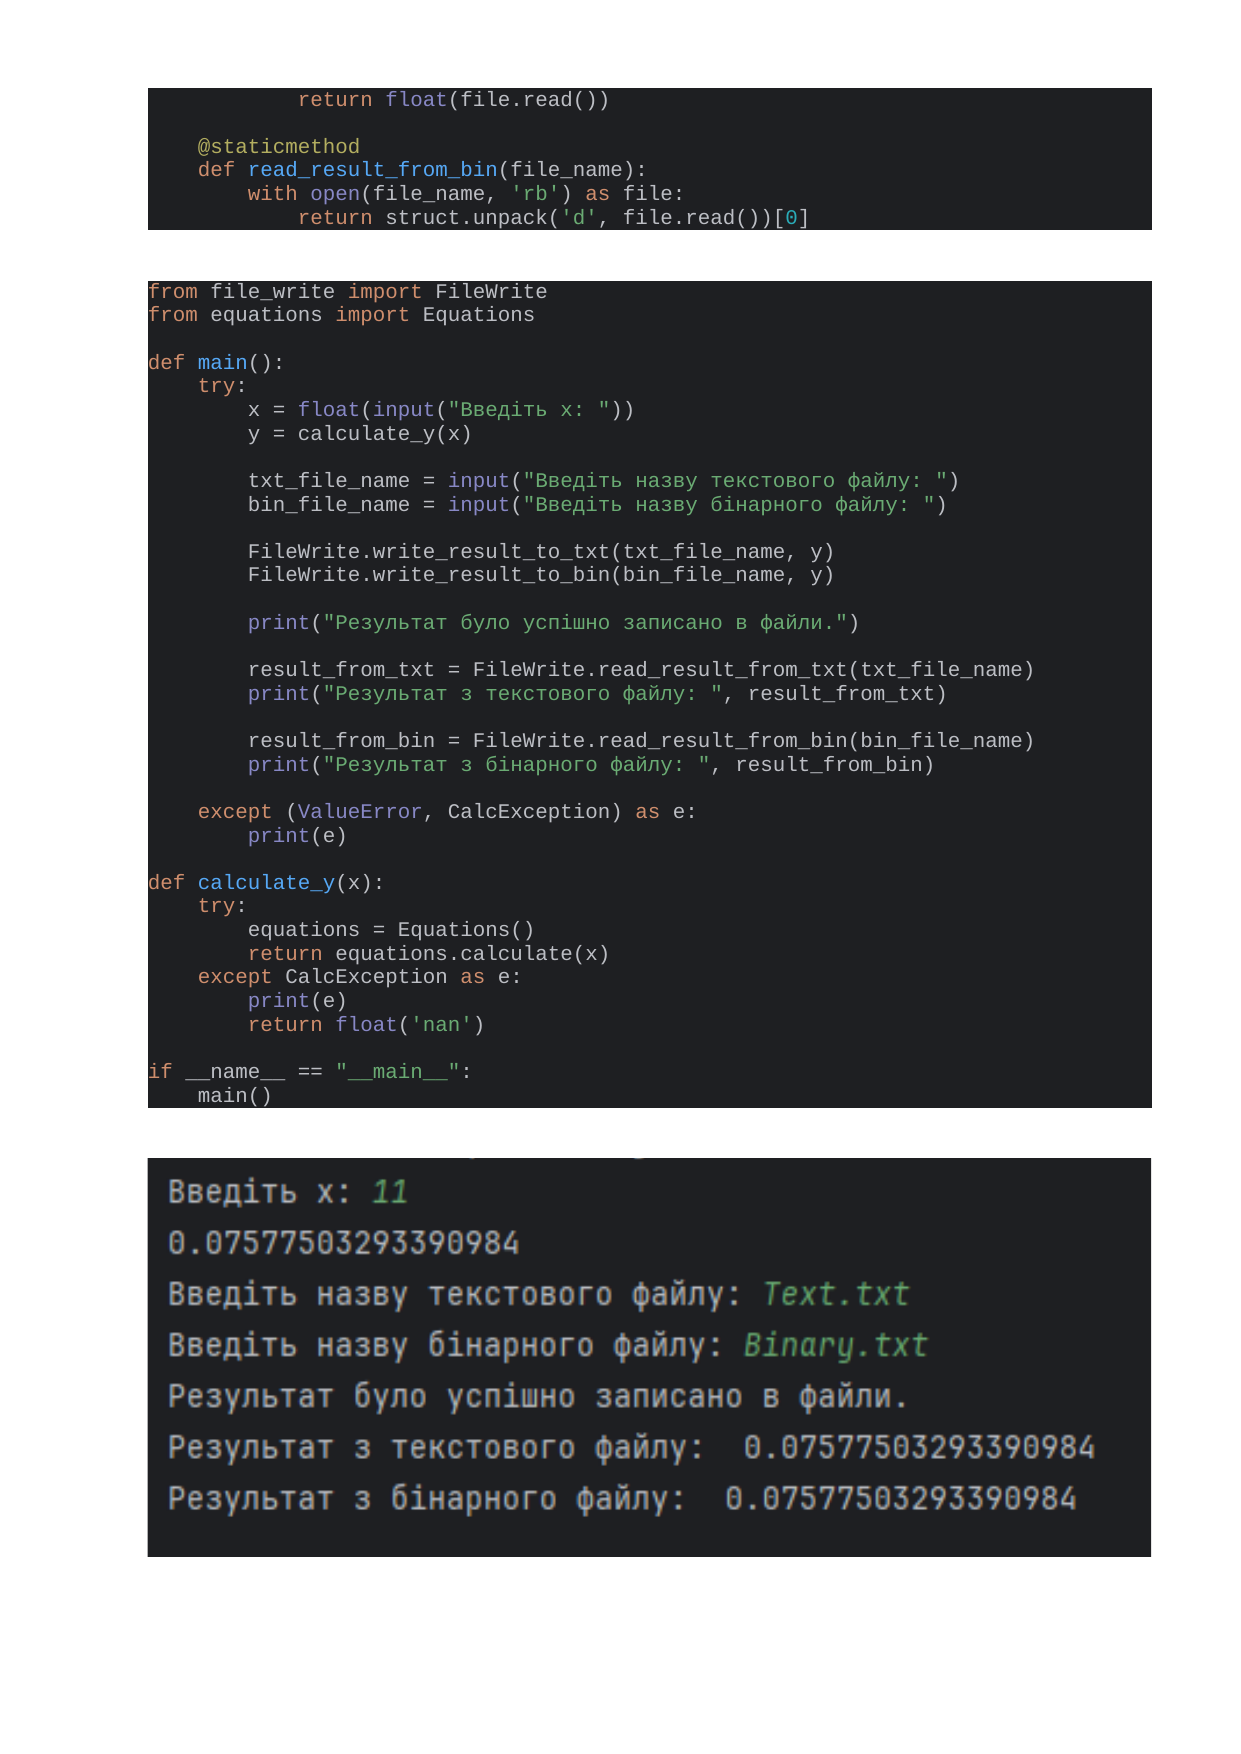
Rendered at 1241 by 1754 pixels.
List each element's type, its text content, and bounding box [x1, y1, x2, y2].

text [148, 88, 1152, 230]
picture [147, 1158, 1152, 1557]
text from file_write import FileWrite from equations import Equations def main(): try: x = float(input("Введіть x: ")) y = calculate_y(x) txt_file_name = input("Введіть назву текстового файлу: ") bin_file_name = input("Введіть назву бінарного файлу: ") FileWrite.write_result_to_txt(txt_file_name, y) FileWrite.write_result_to_bin(bin_file_name, y) print("Результат було успішно записано в файли.") result_from_txt = FileWrite.read_result_from_txt(txt_file_name) print("Результат з текстового файлу: ", result_from_txt) result_from_bin = FileWrite.read_result_from_bin(bin_file_name) print("Результат з бінарного файлу: ", result_from_bin) except (ValueError, CalcException) as e: print(e) def calculate_y(x): try: equations = Equations() return equations.calculate(x) except CalcException as e: print(e) return float('nan') if __name__ == "__main__": main() [148, 281, 1152, 1108]
